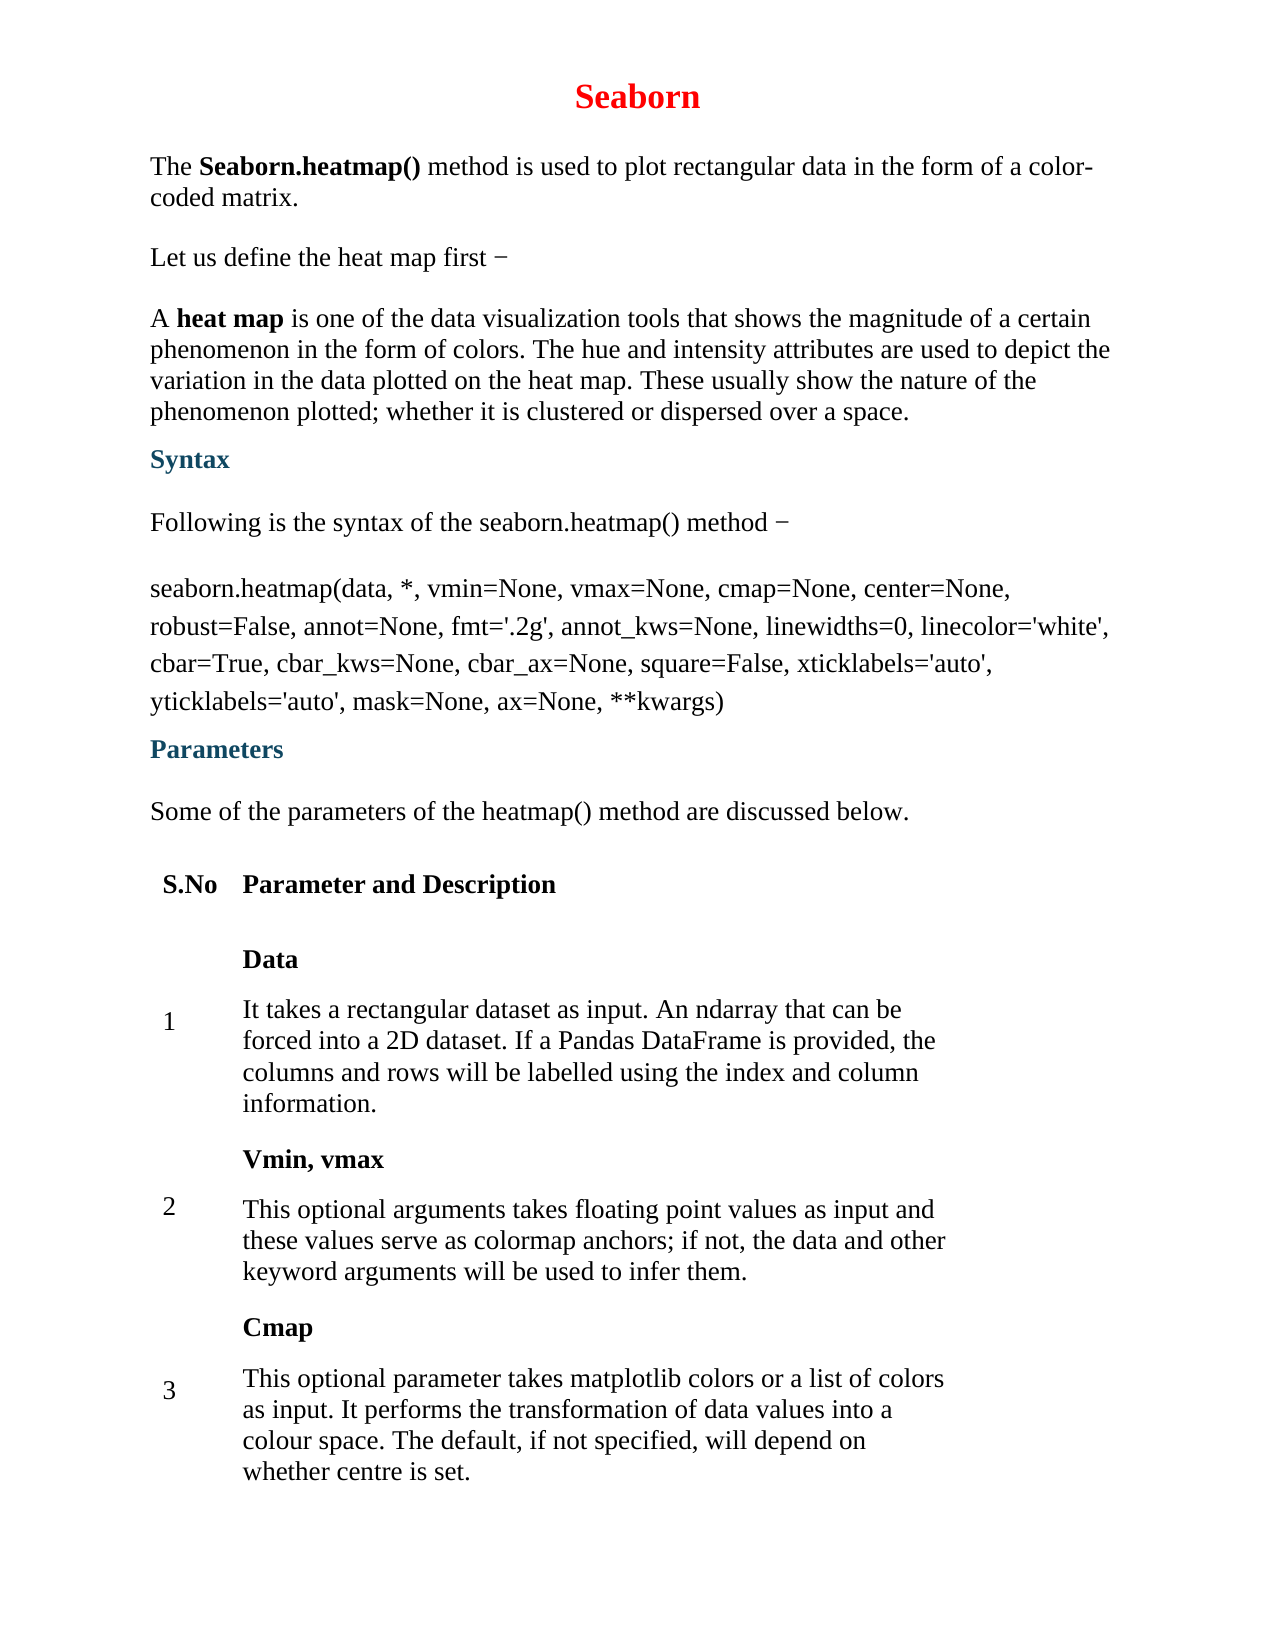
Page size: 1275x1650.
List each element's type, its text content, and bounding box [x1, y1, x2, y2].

text The Seaborn.heatmap() method is used to plot rectangular data in the form of a color-coded matrix. [150, 150, 1125, 212]
table_cell 1 [150, 931, 230, 1130]
table_header S.No [150, 856, 230, 931]
text Let us define the heat map first − [150, 241, 1125, 273]
text Following is the syntax of the seaborn.heatmap() method − [150, 506, 1125, 537]
text Some of the parameters of the heatmap() method are discussed below. [150, 795, 1125, 827]
text seaborn.heatmap(data, *, vmin=None, vmax=None, cmap=None, center=None, robust=False, annot=None, fmt='.2g', annot_kws=None, linewidths=0, linecolor='white', cbar=True, cbar_kws=None, cbar_ax=None, square=False, xticklabels='auto', yticklabels='auto', mask=None, ax=None, **kwargs) [150, 566, 1125, 716]
table_cell Cmap This optional parameter takes matplotlib colors or a list of colors as input. It performs the transformation of data values into a colour space. The default, if not specified, will depend on whether centre is set. [230, 1299, 961, 1499]
subtitle Syntax [150, 443, 1125, 474]
table_cell Data It takes a rectangular dataset as input. An ndarray that can be forced into a 2D dataset. If a Pandas DataFrame is provided, the columns and rows will be labelled using the index and column information. [230, 931, 961, 1130]
text A heat map is one of the data visualization tools that shows the magnitude of a certain phenomenon in the form of colors. The hue and intensity attributes are used to depict the variation in the data plotted on the heat map. These usually show the nature of the phenomenon plotted; whether it is clustered or dispersed over a space. [150, 302, 1125, 426]
table_cell 2 [150, 1130, 230, 1299]
table_cell Vmin, vmax This optional arguments takes floating point values as input and these values serve as colormap anchors; if not, the data and other keyword arguments will be used to infer them. [230, 1130, 961, 1299]
subtitle Parameters [150, 733, 1125, 764]
table_header Parameter and Description [230, 856, 961, 931]
table_cell 3 [150, 1299, 230, 1499]
